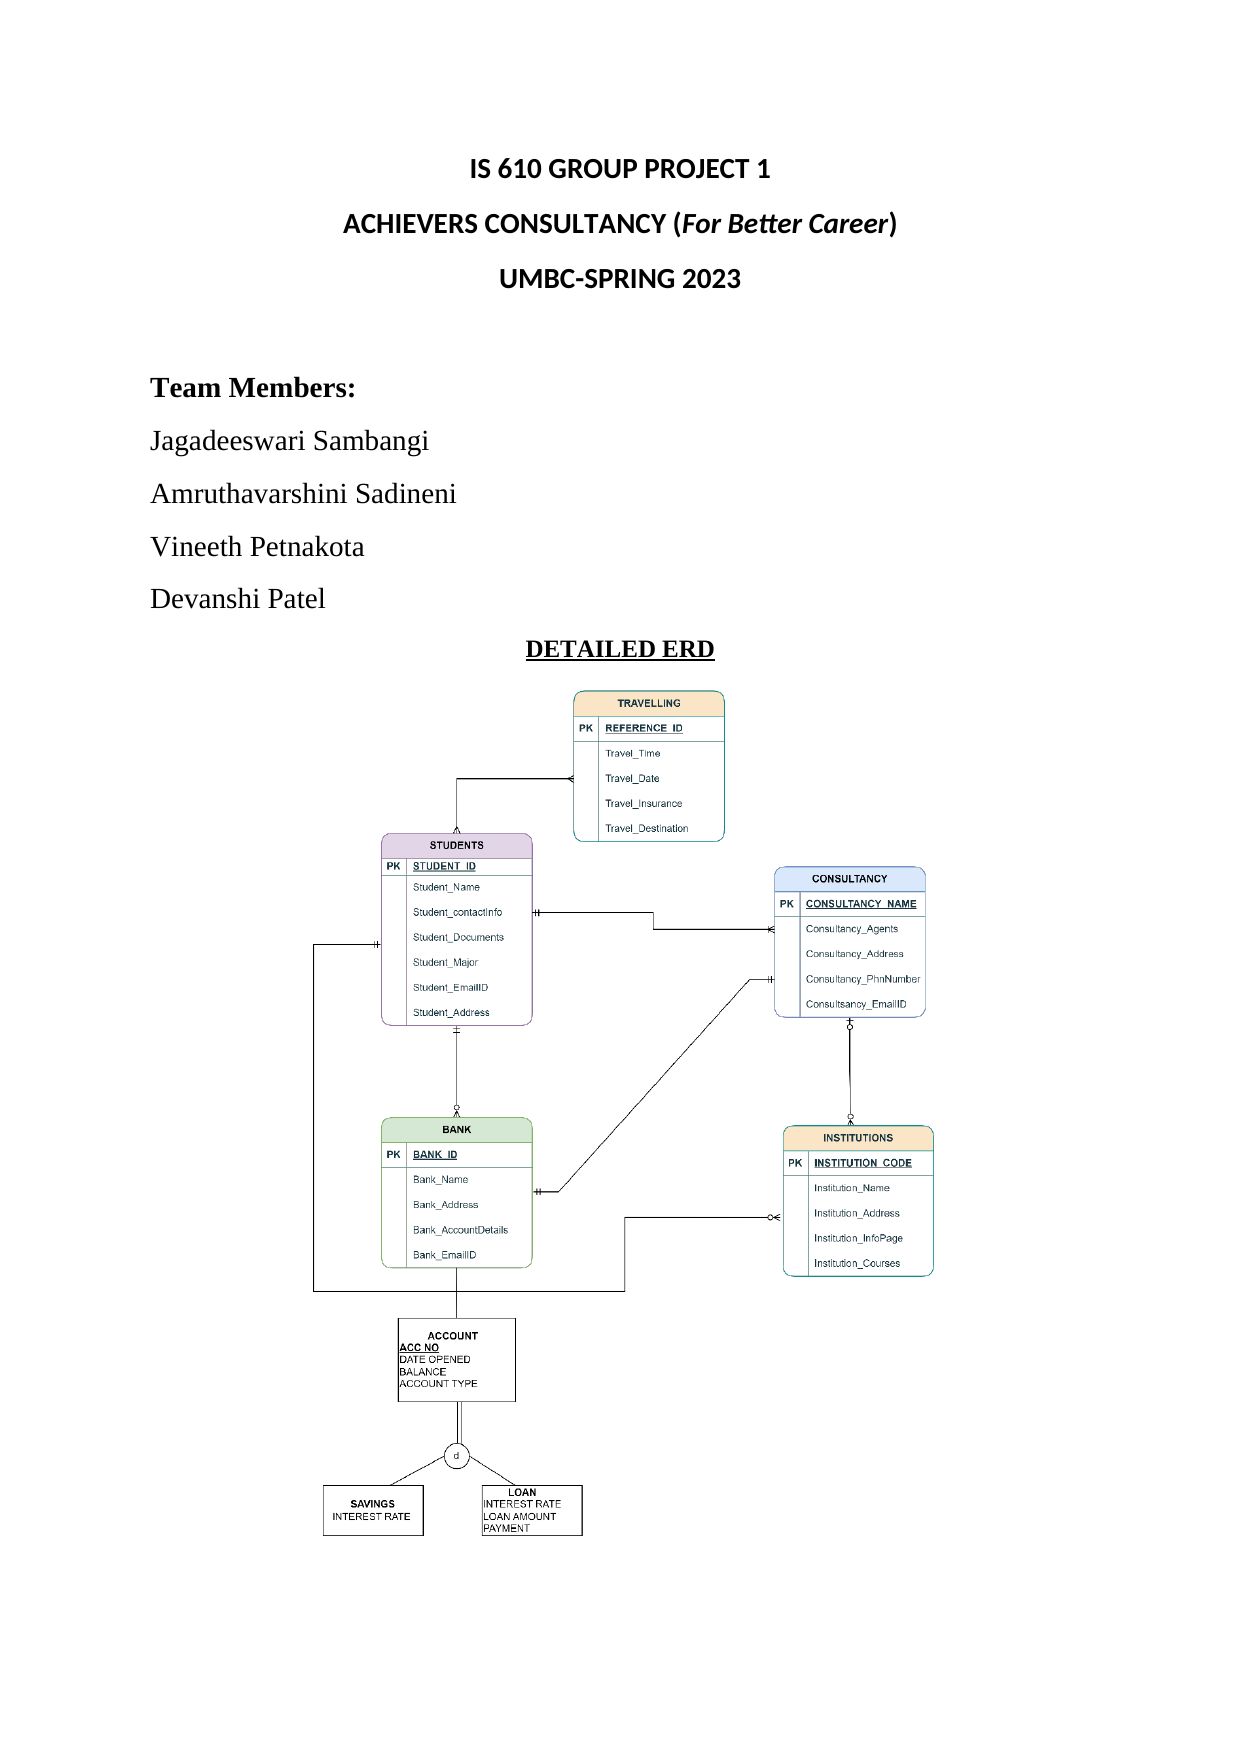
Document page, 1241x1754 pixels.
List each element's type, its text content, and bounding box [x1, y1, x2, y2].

text DETAILED ERD [150, 634, 1090, 663]
text UMBC-SPRING 2023 [150, 260, 1090, 296]
text Team Members: [150, 370, 1090, 404]
picture [298, 682, 942, 1544]
text Devanshi Patel [150, 582, 1090, 615]
text Amruthavarshini Sadineni [150, 476, 1090, 509]
text Vineeth Petnakota [150, 529, 1090, 562]
text Jagadeeswari Sambangi [150, 423, 1090, 457]
text IS 610 GROUP PROJECT 1 [150, 150, 1090, 186]
text ACHIEVERS CONSULTANCY (For Better Career) [150, 205, 1090, 241]
